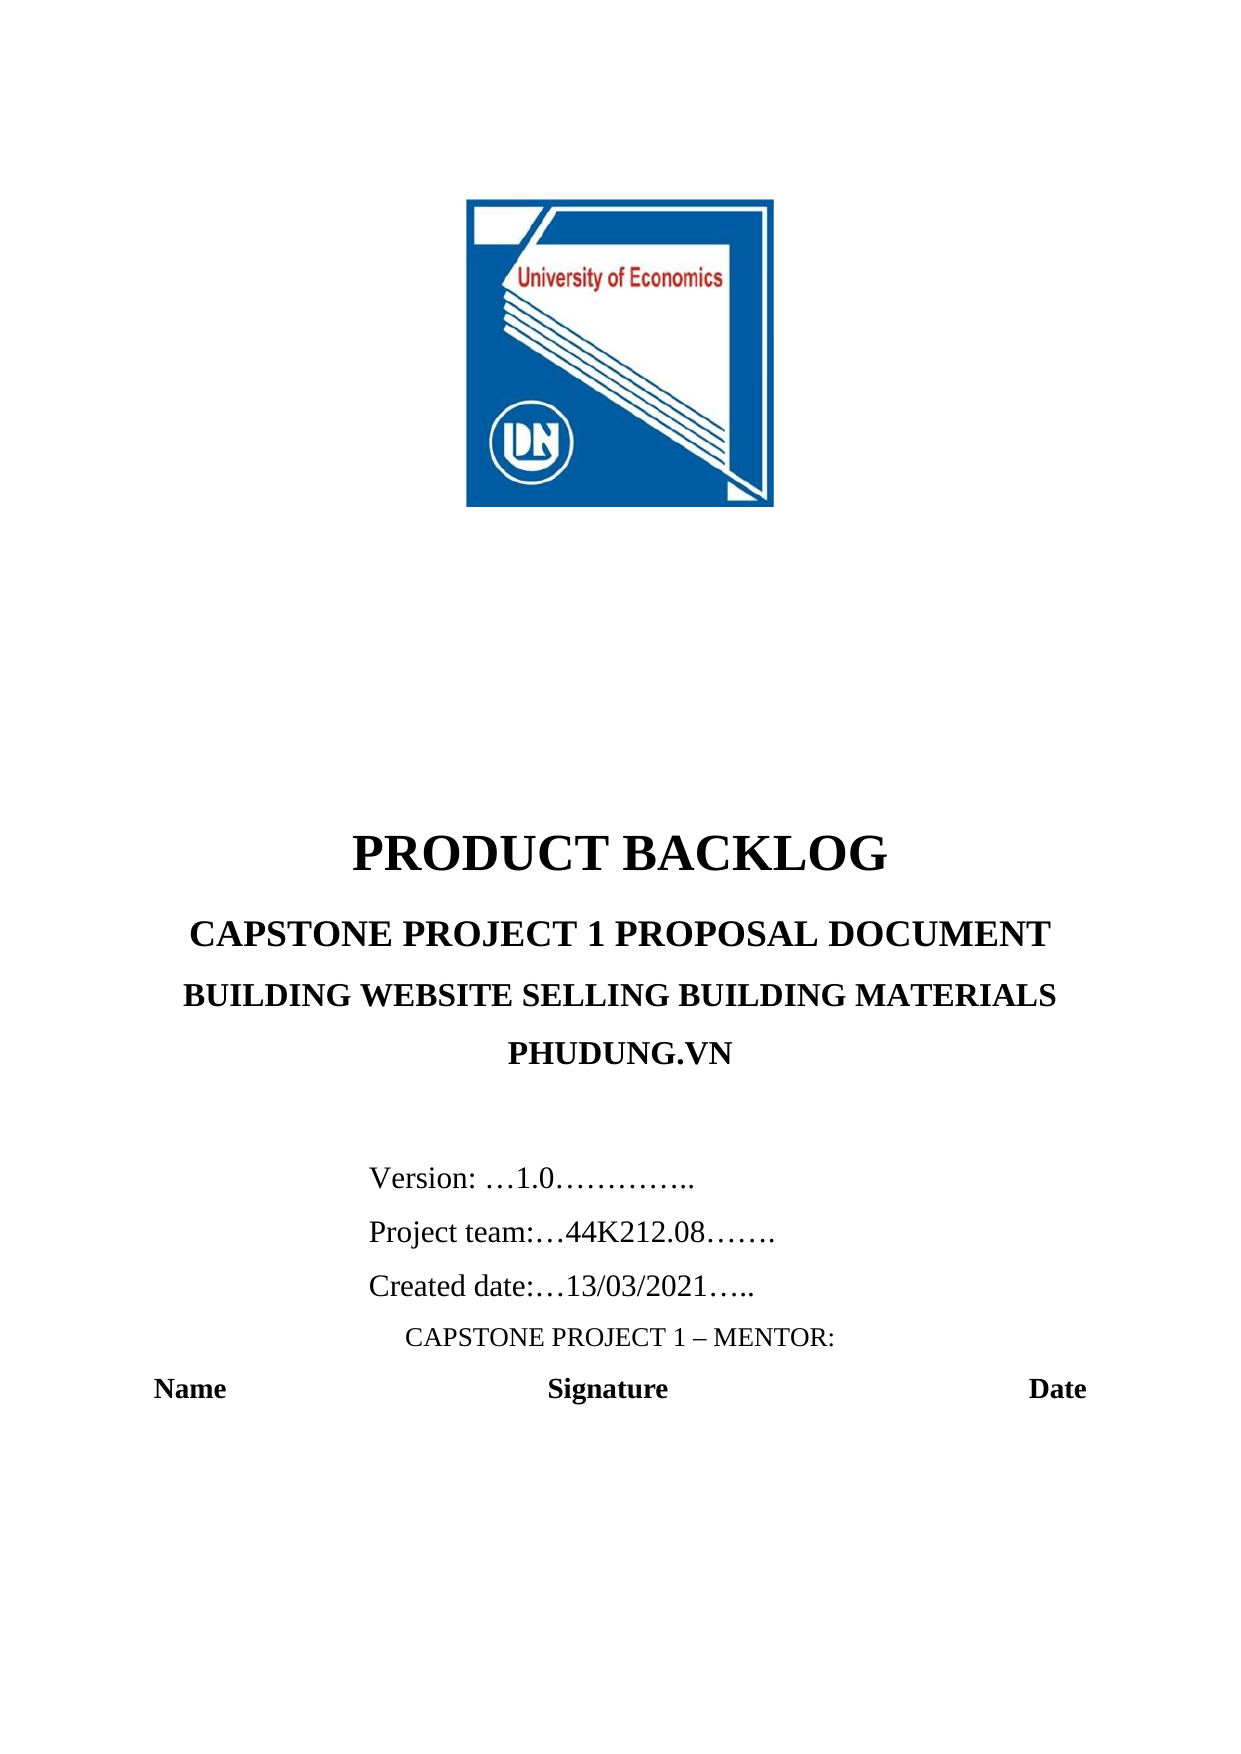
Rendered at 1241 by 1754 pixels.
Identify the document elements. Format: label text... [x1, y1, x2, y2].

subtitle Name Signature Date [150, 1371, 1090, 1405]
text CAPSTONE PROJECT 1 – MENTOR: [150, 1321, 1090, 1352]
text Project team:…44K212.08……. [369, 1213, 1090, 1249]
text PRODUCT BACKLOG [150, 821, 1090, 881]
text Created date:…13/03/2021….. [369, 1267, 1090, 1303]
text CAPSTONE PROJECT 1 PROPOSAL DOCUMENT [150, 911, 1090, 954]
text PHUDUNG.VN [150, 1033, 1090, 1072]
text BUILDING WEBSITE SELLING BUILDING MATERIALS [150, 976, 1090, 1014]
picture [466, 199, 774, 507]
text Version: …1.0………….. [369, 1159, 1090, 1195]
